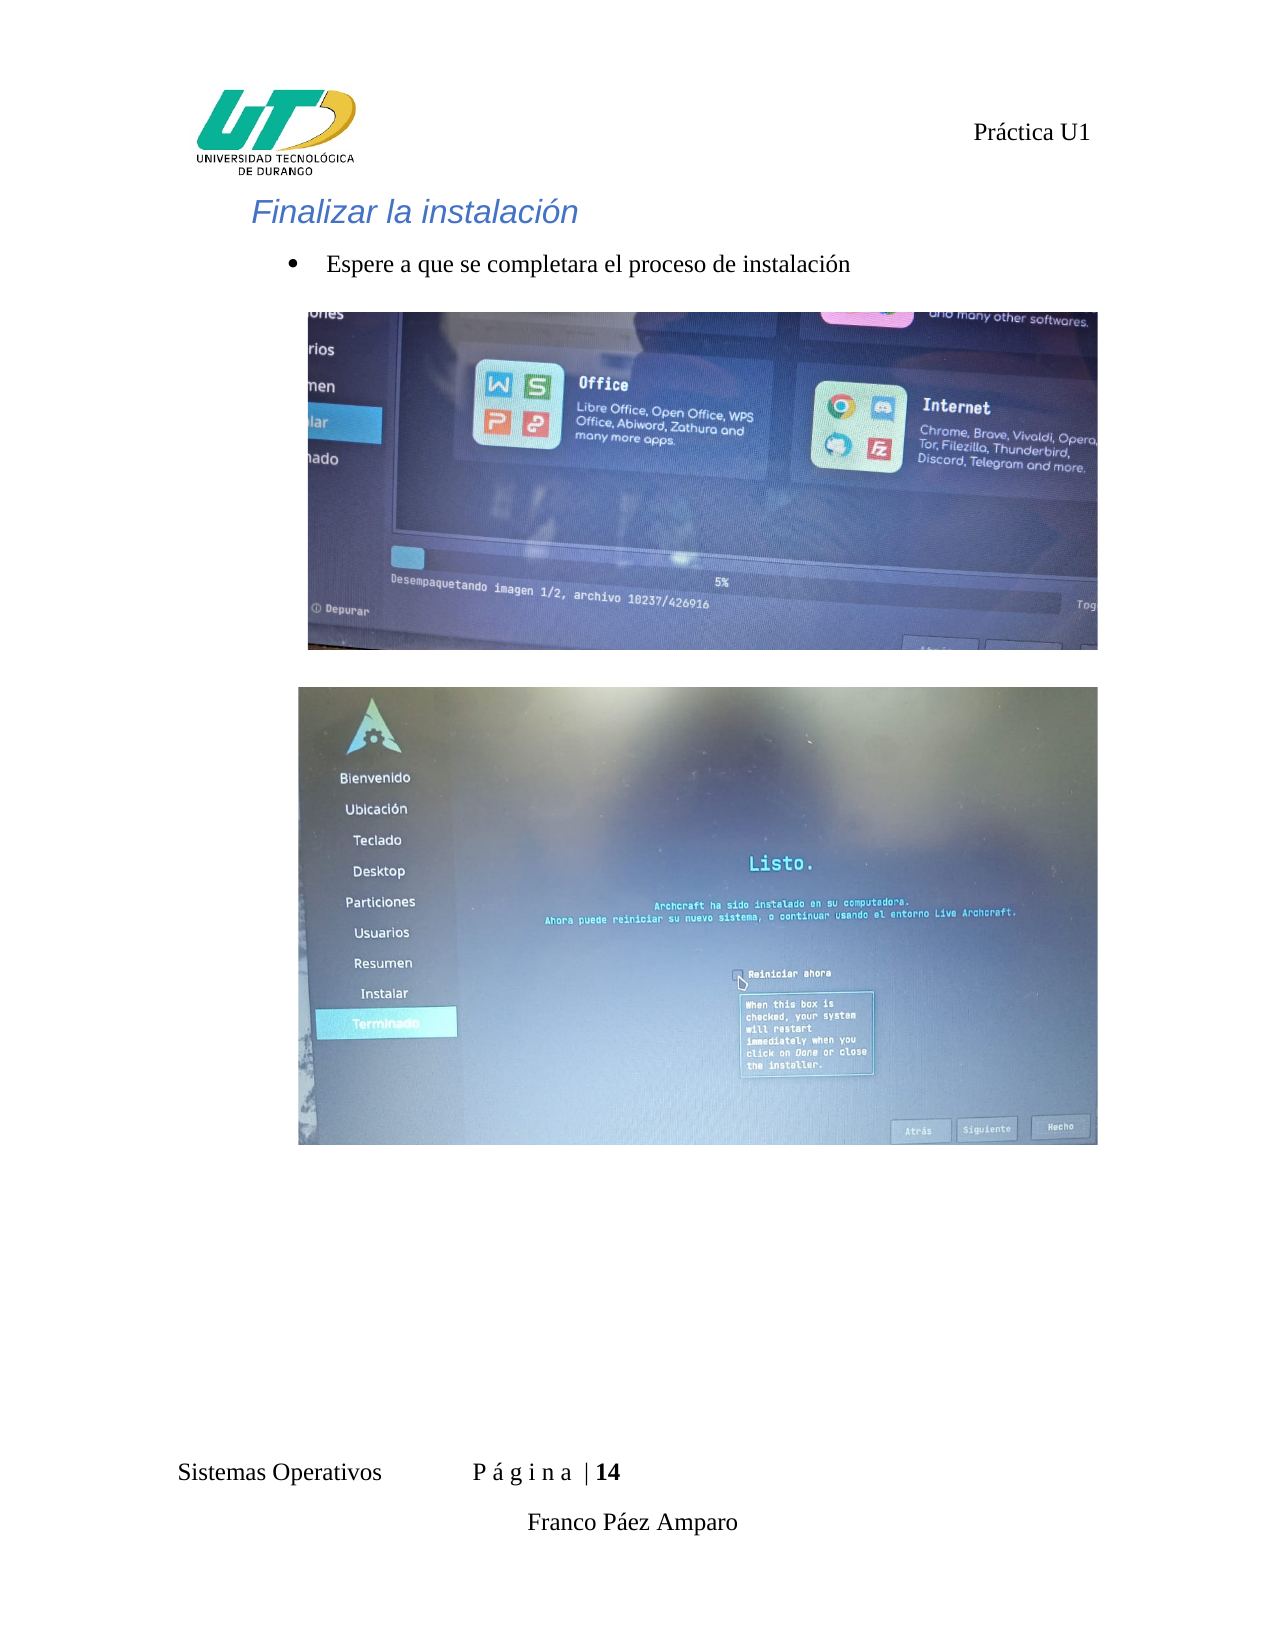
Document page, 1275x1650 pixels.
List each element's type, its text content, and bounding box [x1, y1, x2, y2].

list Espere a que se completara el proceso de instalación [288, 249, 1098, 278]
picture [298, 687, 1098, 1145]
picture [177, 73, 374, 192]
subtitle Finalizar la instalación [251, 192, 1098, 230]
picture [307, 312, 1098, 650]
